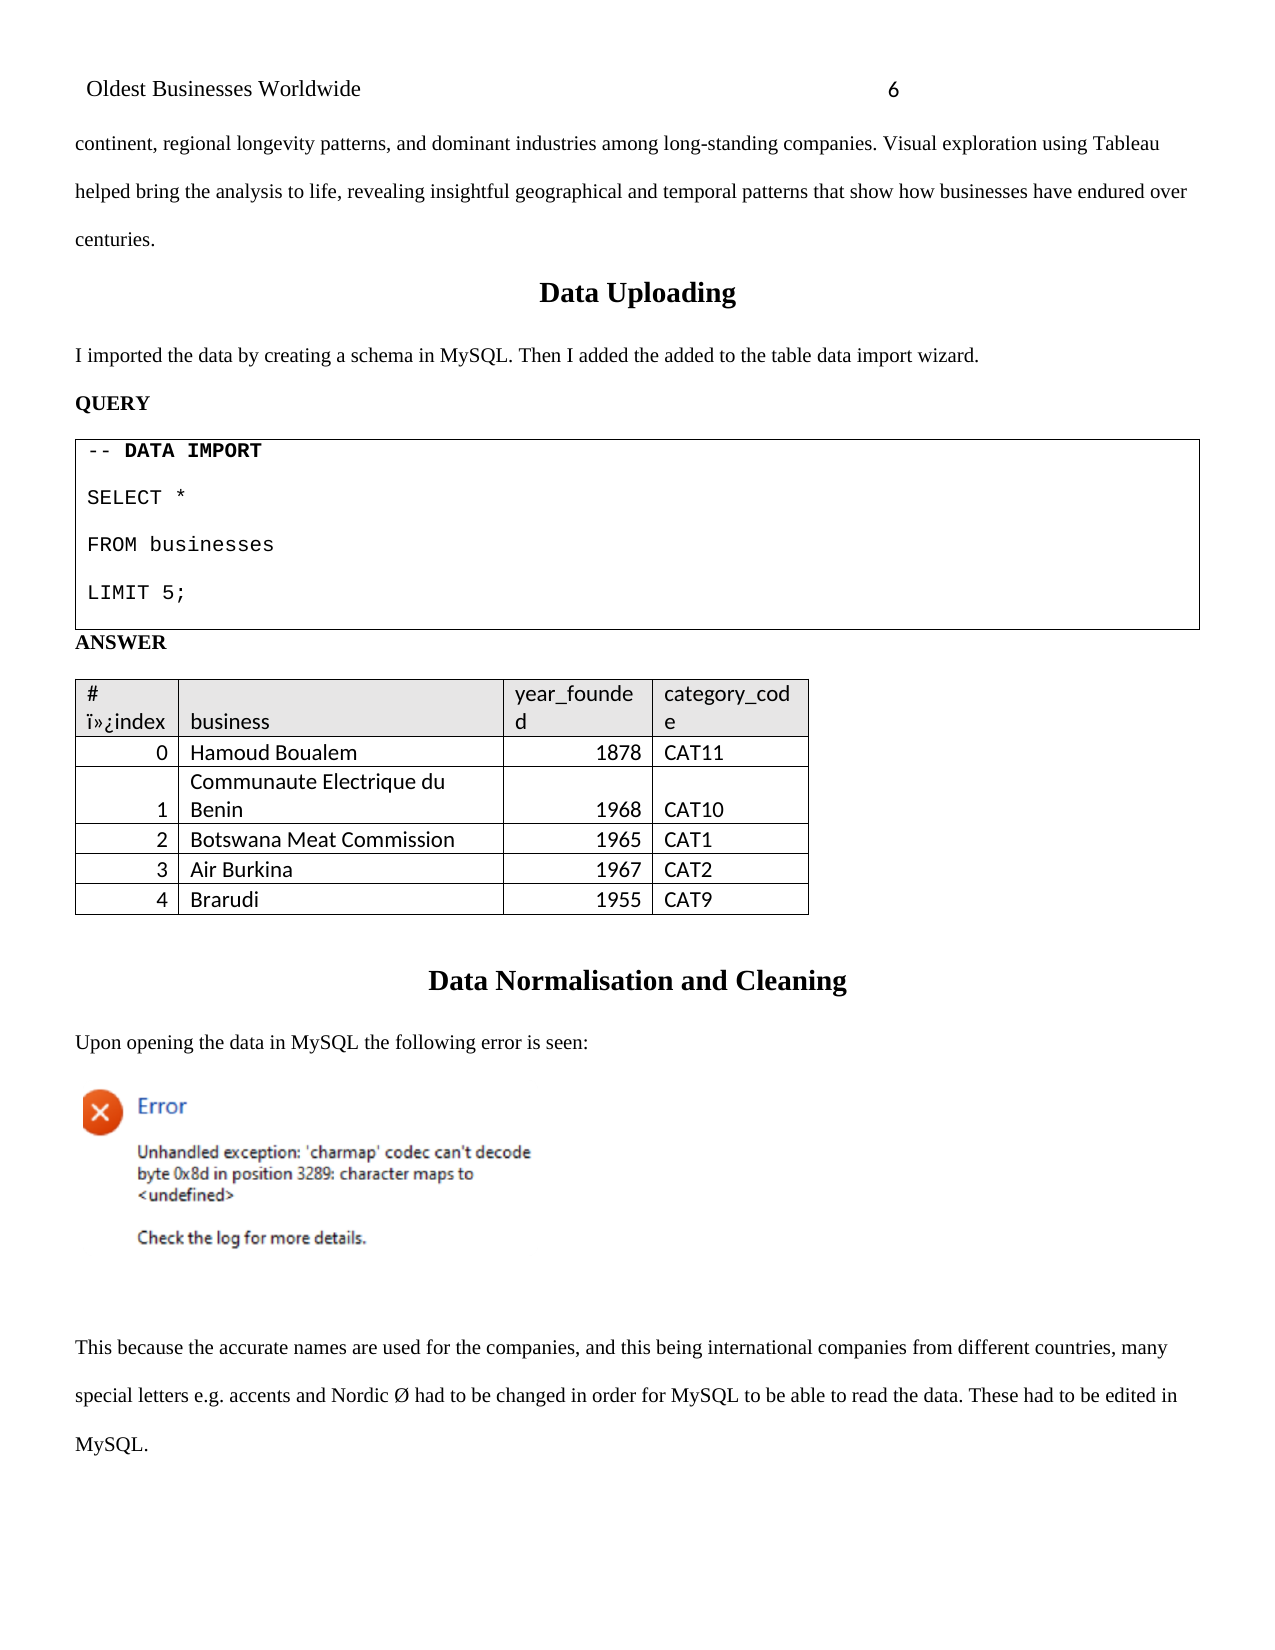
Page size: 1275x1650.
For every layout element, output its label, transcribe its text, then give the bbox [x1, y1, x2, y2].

table_cell CAT1 [653, 824, 808, 853]
table_header # ï»¿index [76, 680, 178, 736]
table_cell 1 [76, 767, 178, 823]
text This because the accurate names are used for the companies, and this being international companies from different countries, many special letters e.g. accents and Nordic Ø had to be changed in order for MySQL to be able to read the data. These had to be edited in MySQL. [75, 1078, 1200, 1456]
text Data Normalisation and Cleaning [75, 963, 1200, 996]
text QUERY [75, 391, 1200, 415]
table_cell CAT10 [653, 767, 808, 823]
text Data Uploading [75, 275, 1200, 309]
table_cell Brarudi [179, 884, 503, 913]
table_header category_code [653, 680, 808, 736]
table_cell 0 [76, 737, 178, 766]
table_cell 1878 [504, 737, 652, 766]
table_cell 1955 [504, 884, 652, 913]
table_cell 1967 [504, 854, 652, 883]
text Upon opening the data in MySQL the following error is seen: [75, 1030, 1200, 1054]
table_cell 2 [76, 824, 178, 853]
table_header -- DATA IMPORT SELECT * FROM businesses LIMIT 5; [76, 440, 1199, 629]
table_cell Communaute Electrique du Benin [179, 767, 503, 823]
table_cell CAT2 [653, 854, 808, 883]
table_header business [179, 680, 503, 736]
table_cell 3 [76, 854, 178, 883]
table_cell CAT9 [653, 884, 808, 913]
table_cell Hamoud Boualem [179, 737, 503, 766]
table_cell Air Burkina [179, 854, 503, 883]
text ANSWER [75, 630, 1200, 654]
text I imported the data by creating a schema in MySQL. Then I added the added to the table data import wizard. [75, 342, 1200, 367]
table_cell 1965 [504, 824, 652, 853]
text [75, 131, 1200, 251]
table_cell 1968 [504, 767, 652, 823]
table_header year_founded [504, 680, 652, 736]
table_cell Botswana Meat Commission [179, 824, 503, 853]
table_cell CAT11 [653, 737, 808, 766]
table_cell 4 [76, 884, 178, 913]
picture [75, 1079, 562, 1288]
